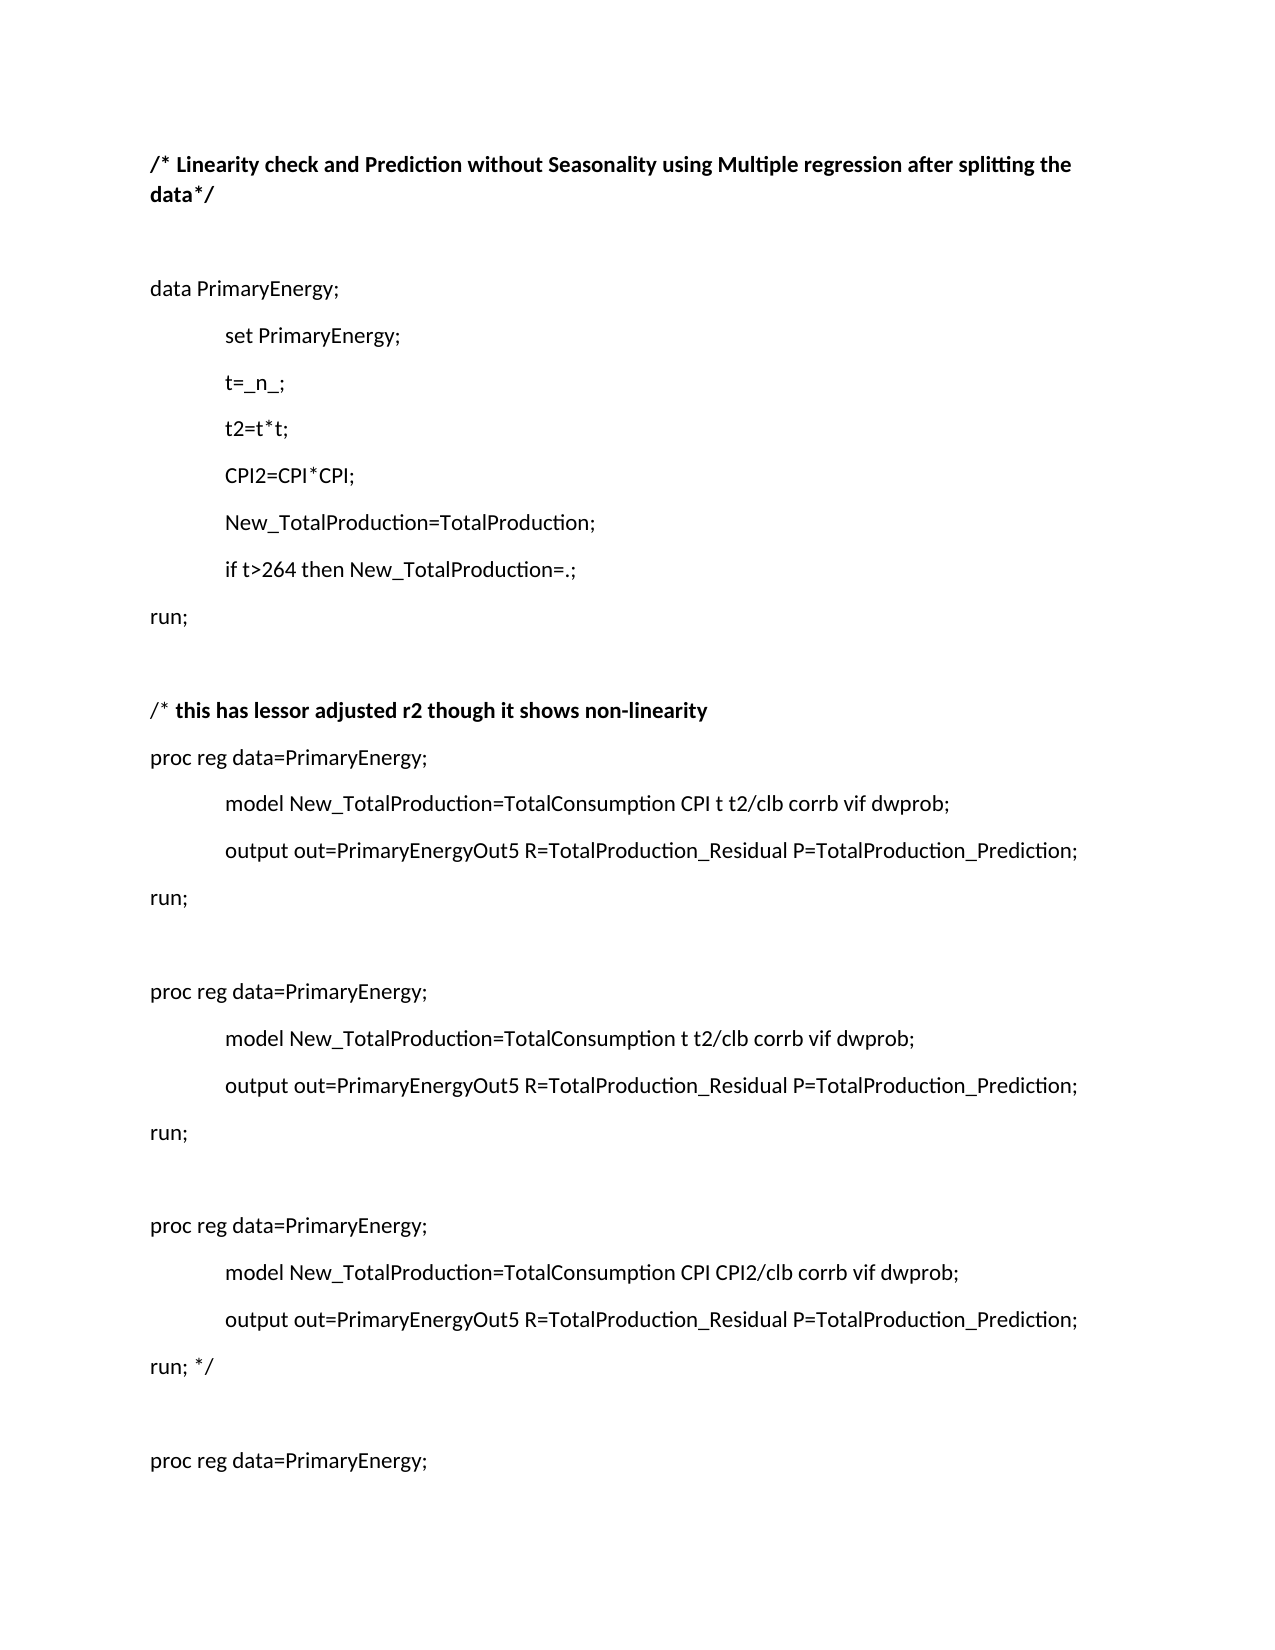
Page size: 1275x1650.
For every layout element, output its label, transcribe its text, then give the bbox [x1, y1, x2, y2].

text t=_n_; [150, 368, 1125, 396]
text t2=t*t; [150, 414, 1125, 443]
text output out=PrimaryEnergyOut5 R=TotalProduction_Residual P=TotalProduction_Prediction; [150, 836, 1125, 864]
text /* this has lessor adjusted r2 though it shows non-linearity [150, 696, 1125, 724]
text model New_TotalProduction=TotalConsumption CPI CPI2/clb corrb vif dwprob; [150, 1258, 1125, 1286]
text proc reg data=PrimaryEnergy; [150, 1446, 1125, 1474]
text model New_TotalProduction=TotalConsumption t t2/clb corrb vif dwprob; [150, 1024, 1125, 1052]
text CPI2=CPI*CPI; [150, 461, 1125, 489]
text proc reg data=PrimaryEnergy; [150, 977, 1125, 1005]
text output out=PrimaryEnergyOut5 R=TotalProduction_Residual P=TotalProduction_Prediction; [150, 1305, 1125, 1333]
text New_TotalProduction=TotalProduction; [150, 508, 1125, 536]
text data PrimaryEnergy; [150, 274, 1125, 302]
text /* Linearity check and Prediction without Seasonality using Multiple regression after splitting the data*/ [150, 150, 1125, 208]
text output out=PrimaryEnergyOut5 R=TotalProduction_Residual P=TotalProduction_Prediction; [150, 1071, 1125, 1099]
text run; [150, 602, 1125, 630]
text run; [150, 883, 1125, 911]
text if t>264 then New_TotalProduction=.; [150, 555, 1125, 583]
text model New_TotalProduction=TotalConsumption CPI t t2/clb corrb vif dwprob; [150, 789, 1125, 818]
text run; */ [150, 1352, 1125, 1380]
text proc reg data=PrimaryEnergy; [150, 743, 1125, 771]
text proc reg data=PrimaryEnergy; [150, 1211, 1125, 1239]
text set PrimaryEnergy; [150, 321, 1125, 349]
text run; [150, 1118, 1125, 1146]
